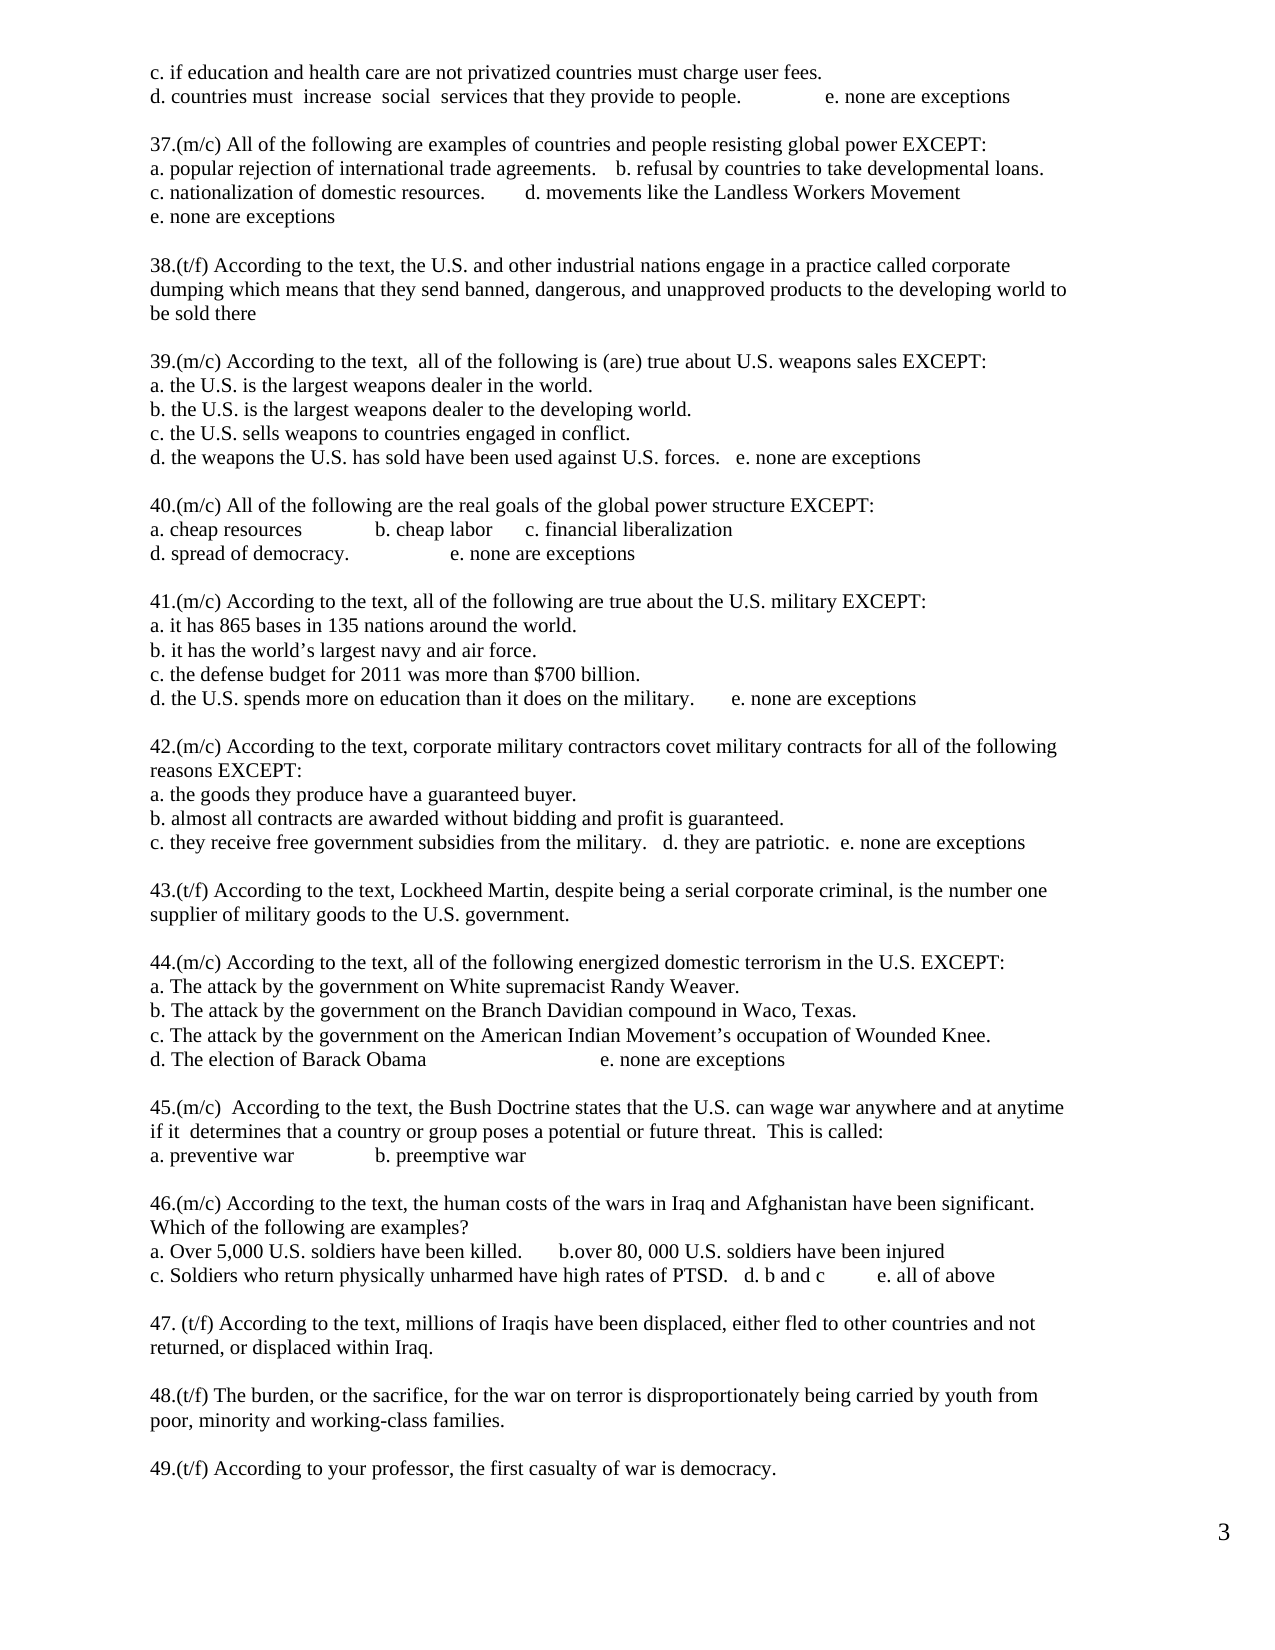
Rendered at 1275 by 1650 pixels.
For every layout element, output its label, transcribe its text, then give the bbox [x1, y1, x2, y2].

text 41.(m/c) According to the text, all of the following are true about the military EXCEPT: [150, 589, 1079, 613]
text c. they receive free government subsidies from the military. d. they are patriotic. e. none are exceptions [150, 830, 1079, 854]
text c. Soldiers who return physically unharmed have high rates of PTSD. d. b and c e. all of above [150, 1263, 1079, 1287]
text b. The attack by the government on the Branch Davidian compound in . [150, 998, 1079, 1022]
text a. preventive war b. preemptive war [150, 1143, 1079, 1167]
text c. the defense budget for 2011 was more than $700 billion. [150, 662, 1079, 686]
text d. the spends more on education than it does on the military. e. none are exceptions [150, 686, 1079, 710]
text d. The election of Barack Obama e. none are exceptions [150, 1047, 1079, 1071]
text d. spread of democracy. e. none are exceptions [150, 541, 1079, 565]
text e. none are exceptions [150, 204, 1079, 228]
text 48.(t/f) The burden, or the sacrifice, for the war on terror is disproportionately being carried by youth from poor, minority and working-class families. [150, 1383, 1079, 1432]
text 40.(m/c) All of the following are the real goals of the global power structure EXCEPT: [150, 493, 1079, 517]
text 47. (t/f) According to the text, millions of Iraqis have been displaced, either fled to other countries and not returned, or displaced within . [150, 1311, 1079, 1359]
text d. the weapons the U.S. has sold have been used against U.S. forces. e. none are exceptions [150, 445, 1079, 469]
text c. if education and health care are not privatized countries must charge user fees. [150, 60, 1079, 84]
text a. it has 865 bases in 135 nations around the world. [150, 613, 1079, 637]
text 49.(t/f) According to your professor, the first casualty of war is democracy. [150, 1456, 1079, 1480]
text a. Over 5,000 U.S. soldiers have been killed. b.over 80, 000 U.S. soldiers have been injured [150, 1239, 1079, 1263]
text 37.(m/c) All of the following are examples of countries and people resisting global power EXCEPT: [150, 132, 1079, 156]
text c. the sells weapons to countries engaged in conflict. [150, 421, 1079, 445]
text 43.(t/f) According to the text, Lockheed Martin, despite being a serial corporate criminal, is the number one supplier of military goods to the government. [150, 878, 1079, 926]
text b. almost all contracts are awarded without bidding and profit is guaranteed. [150, 806, 1079, 830]
text a. the is the largest weapons dealer in the world. [150, 373, 1079, 397]
text b. the is the largest weapons dealer to the developing world. [150, 397, 1079, 421]
text 44.(m/c) According to the text, all of the following energized domestic terrorism in the U.S. EXCEPT: [150, 950, 1079, 974]
text 45.(m/c) According to the text, the Bush Doctrine states that the U.S. can wage war anywhere and at anytime if it determines that a country or group poses a potential or future threat. This is called: [150, 1095, 1079, 1143]
text a. cheap resources b. cheap labor c. financial liberalization [150, 517, 1079, 541]
text 38.(t/f) According to the text, the U.S. and other industrial nations engage in a practice called corporate dumping which means that they send banned, dangerous, and unapproved products to the developing world to be sold there [150, 252, 1079, 325]
text 42.(m/c) According to the text, corporate military contractors covet military contracts for all of the following reasons EXCEPT: [150, 734, 1079, 782]
text b. it has the world’s largest navy and air force. [150, 637, 1079, 662]
text a. popular rejection of international trade agreements. b. refusal by countries to take developmental loans. [150, 156, 1079, 180]
text a. the goods they produce have a guaranteed buyer. [150, 782, 1079, 806]
text 46.(m/c) According to the text, the human costs of the wars in and have been significant. Which of the following are examples? [150, 1191, 1079, 1239]
text a. The attack by the government on White supremacist Randy Weaver. [150, 974, 1079, 998]
text d. countries must increase social services that they provide to people. e. none are exceptions [150, 84, 1079, 108]
text c. nationalization of domestic resources. d. movements like the Landless Workers Movement [150, 180, 1079, 204]
text c. The attack by the government on the American Indian Movement’s occupation of . [150, 1022, 1079, 1047]
text 39.(m/c) According to the text, all of the following is (are) true about weapons sales EXCEPT: [150, 349, 1079, 373]
